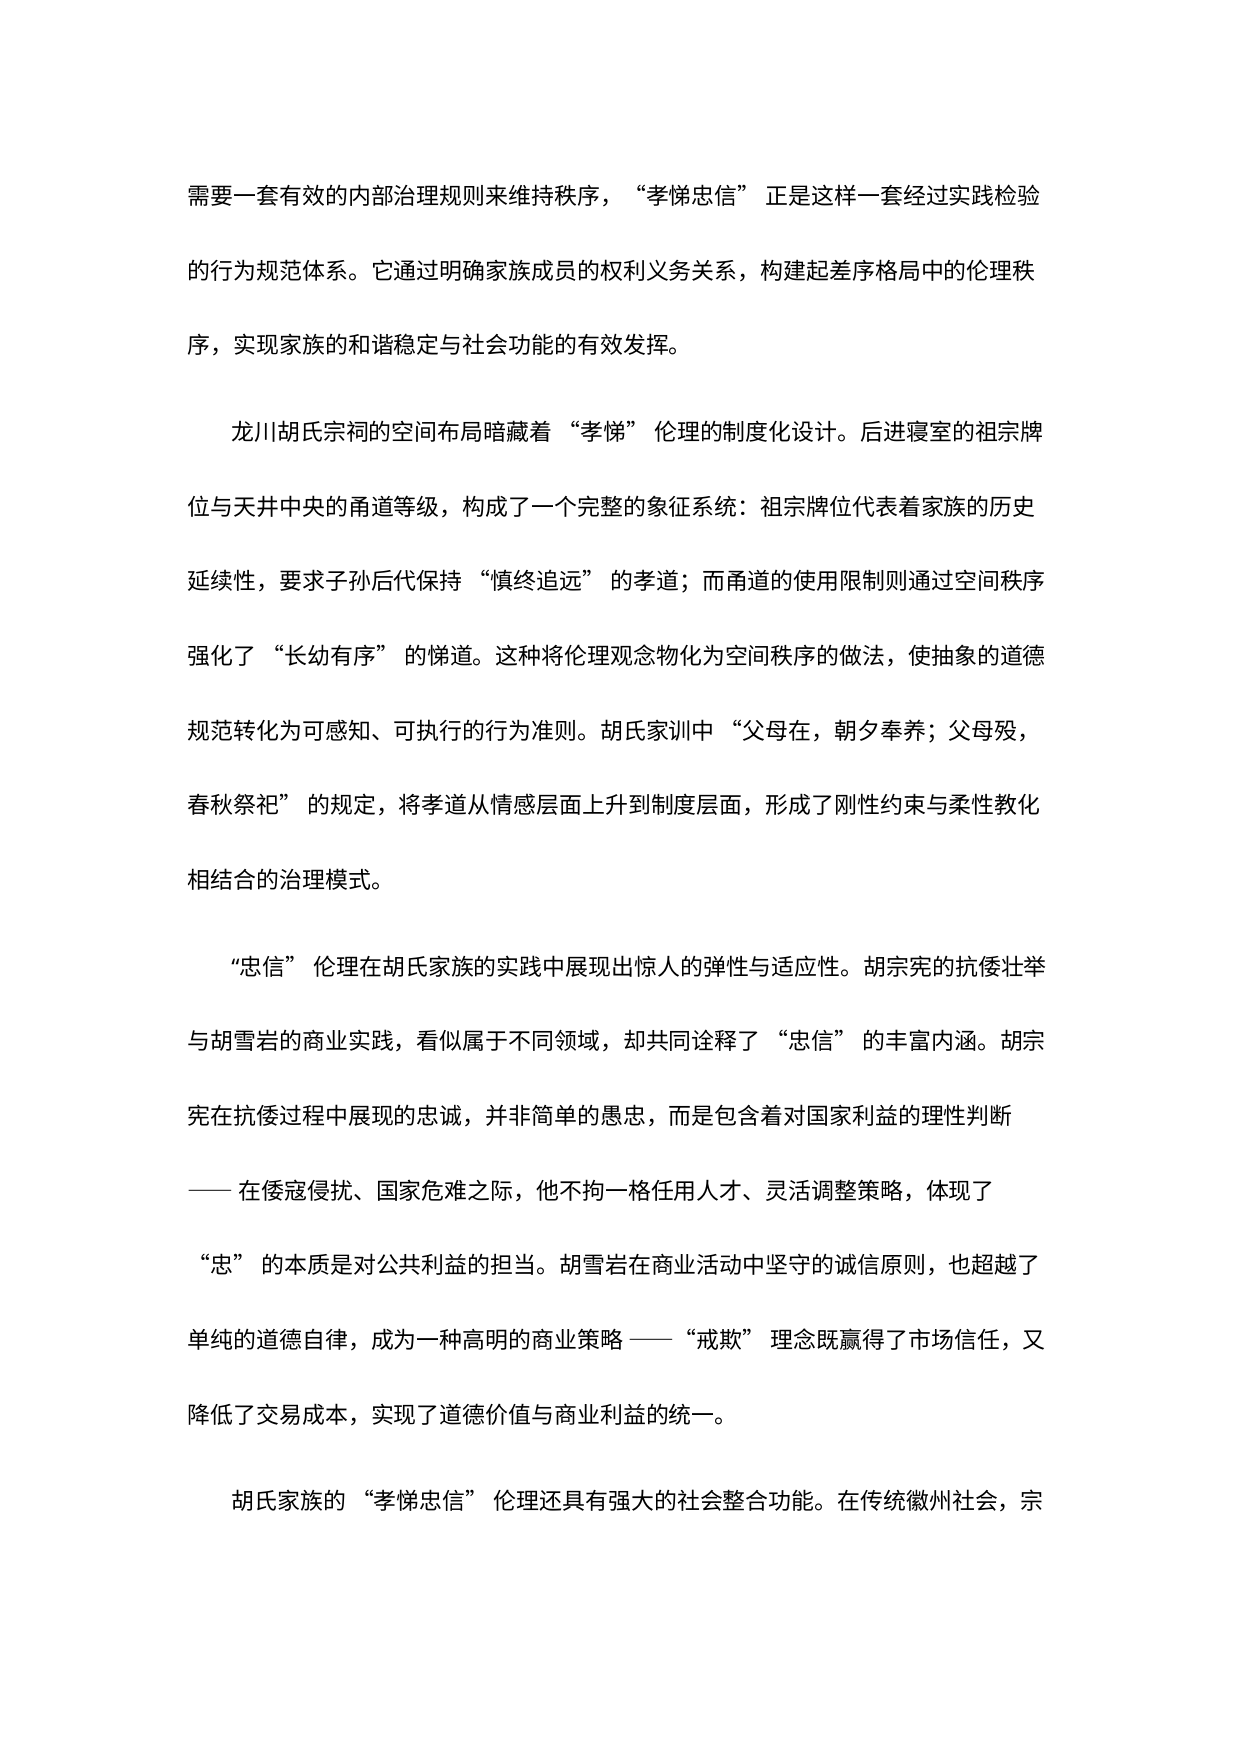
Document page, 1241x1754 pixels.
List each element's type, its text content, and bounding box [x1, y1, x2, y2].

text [187, 1467, 1053, 1532]
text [187, 162, 1053, 376]
text 龙川胡氏宗祠的空间布局暗藏着 “孝悌” 伦理的制度化设计。后进寝室的祖宗牌位与天井中央的甬道等级，构成了一个完整的象征系统：祖宗牌位代表着家族的历史延续性，要求子孙后代保持 “慎终追远” 的孝道；而甬道的使用限制则通过空间秩序强化了 “长幼有序” 的悌道。这种将伦理观念物化为空间秩序的做法，使抽象的道德规范转化为可感知、可执行的行为准则。胡氏家训中 “父母在，朝夕奉养；父母殁，春秋祭祀” 的规定，将孝道从情感层面上升到制度层面，形成了刚性约束与柔性教化相结合的治理模式。 [187, 398, 1053, 911]
text “忠信” 伦理在胡氏家族的实践中展现出惊人的弹性与适应性。胡宗宪的抗倭壮举与胡雪岩的商业实践，看似属于不同领域，却共同诠释了 “忠信” 的丰富内涵。胡宗宪在抗倭过程中展现的忠诚，并非简单的愚忠，而是包含着对国家利益的理性判断 —— 在倭寇侵扰、国家危难之际，他不拘一格任用人才、灵活调整策略，体现了 “忠” 的本质是对公共利益的担当。胡雪岩在商业活动中坚守的诚信原则，也超越了单纯的道德自律，成为一种高明的商业策略 ——“戒欺” 理念既赢得了市场信任，又降低了交易成本，实现了道德价值与商业利益的统一。 [187, 933, 1053, 1446]
